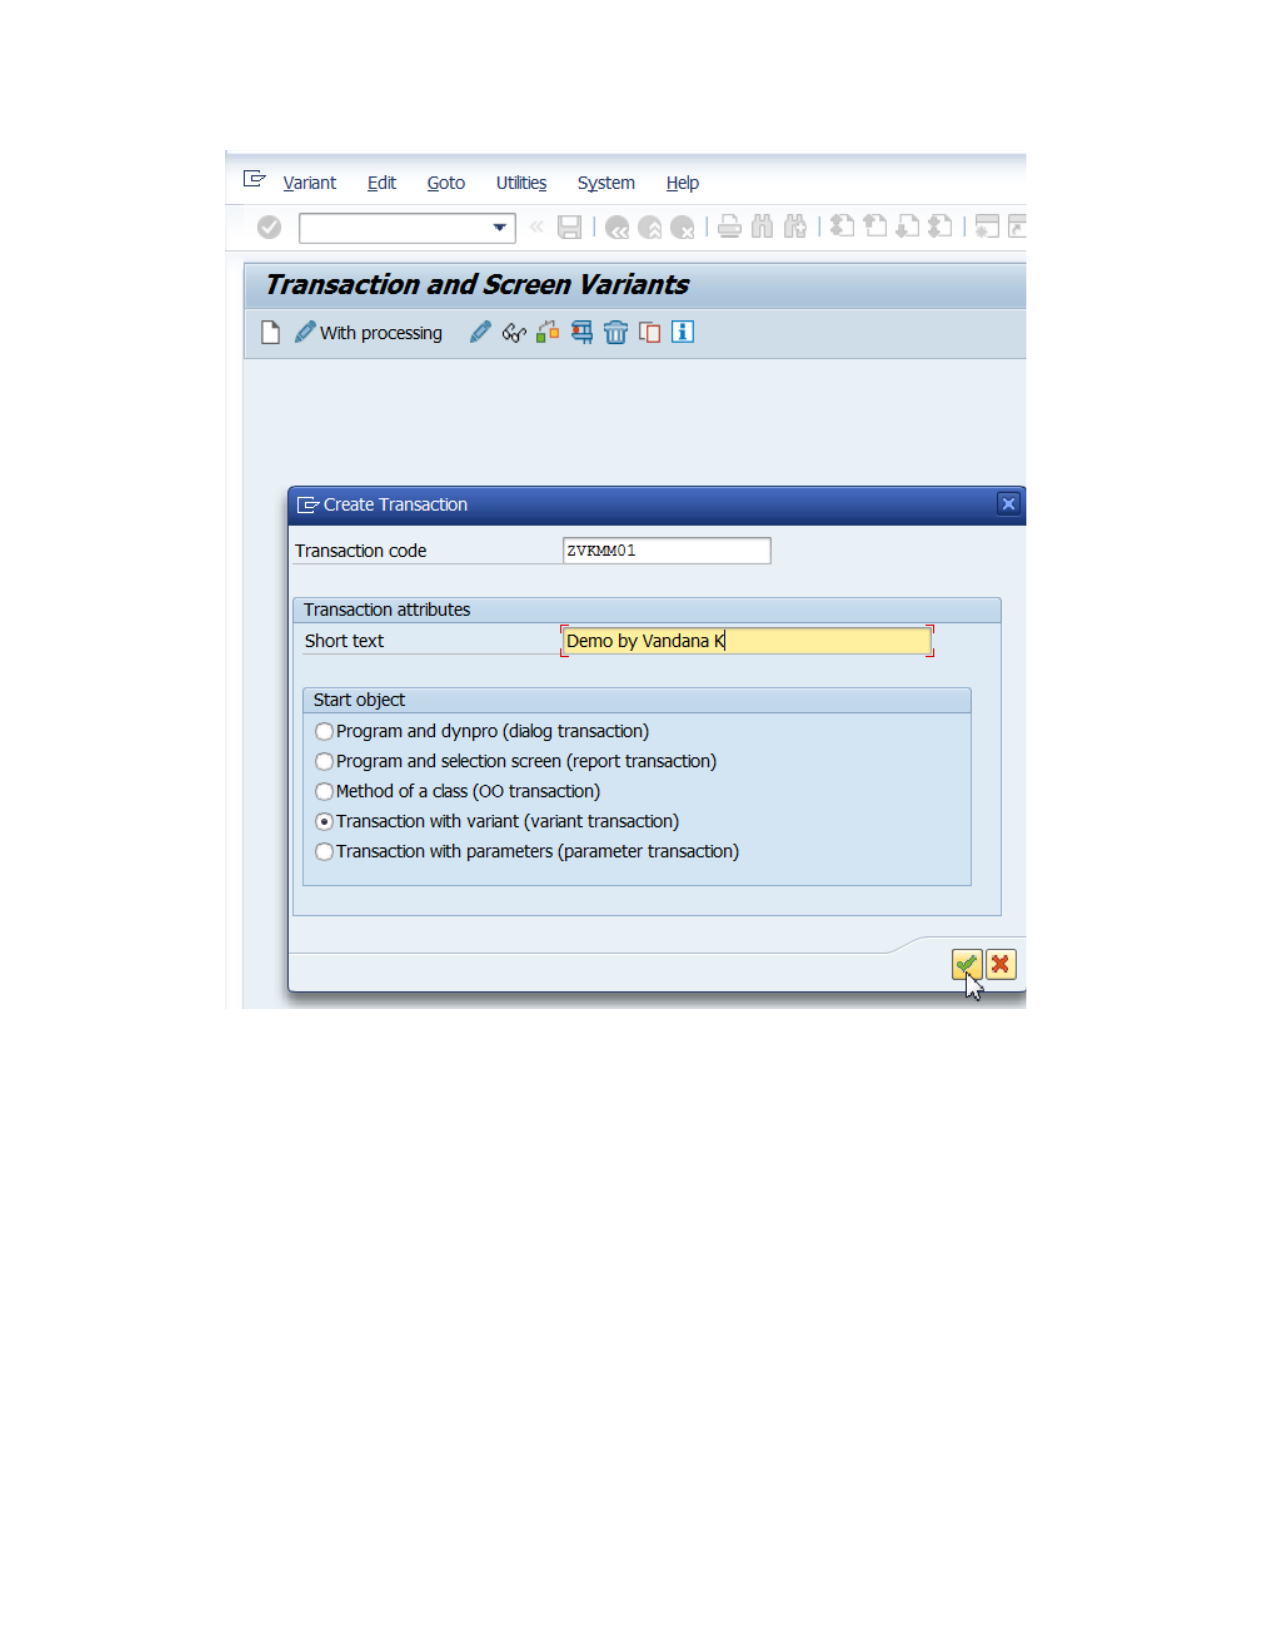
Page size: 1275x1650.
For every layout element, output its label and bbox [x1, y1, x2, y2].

picture [225, 150, 1027, 1009]
